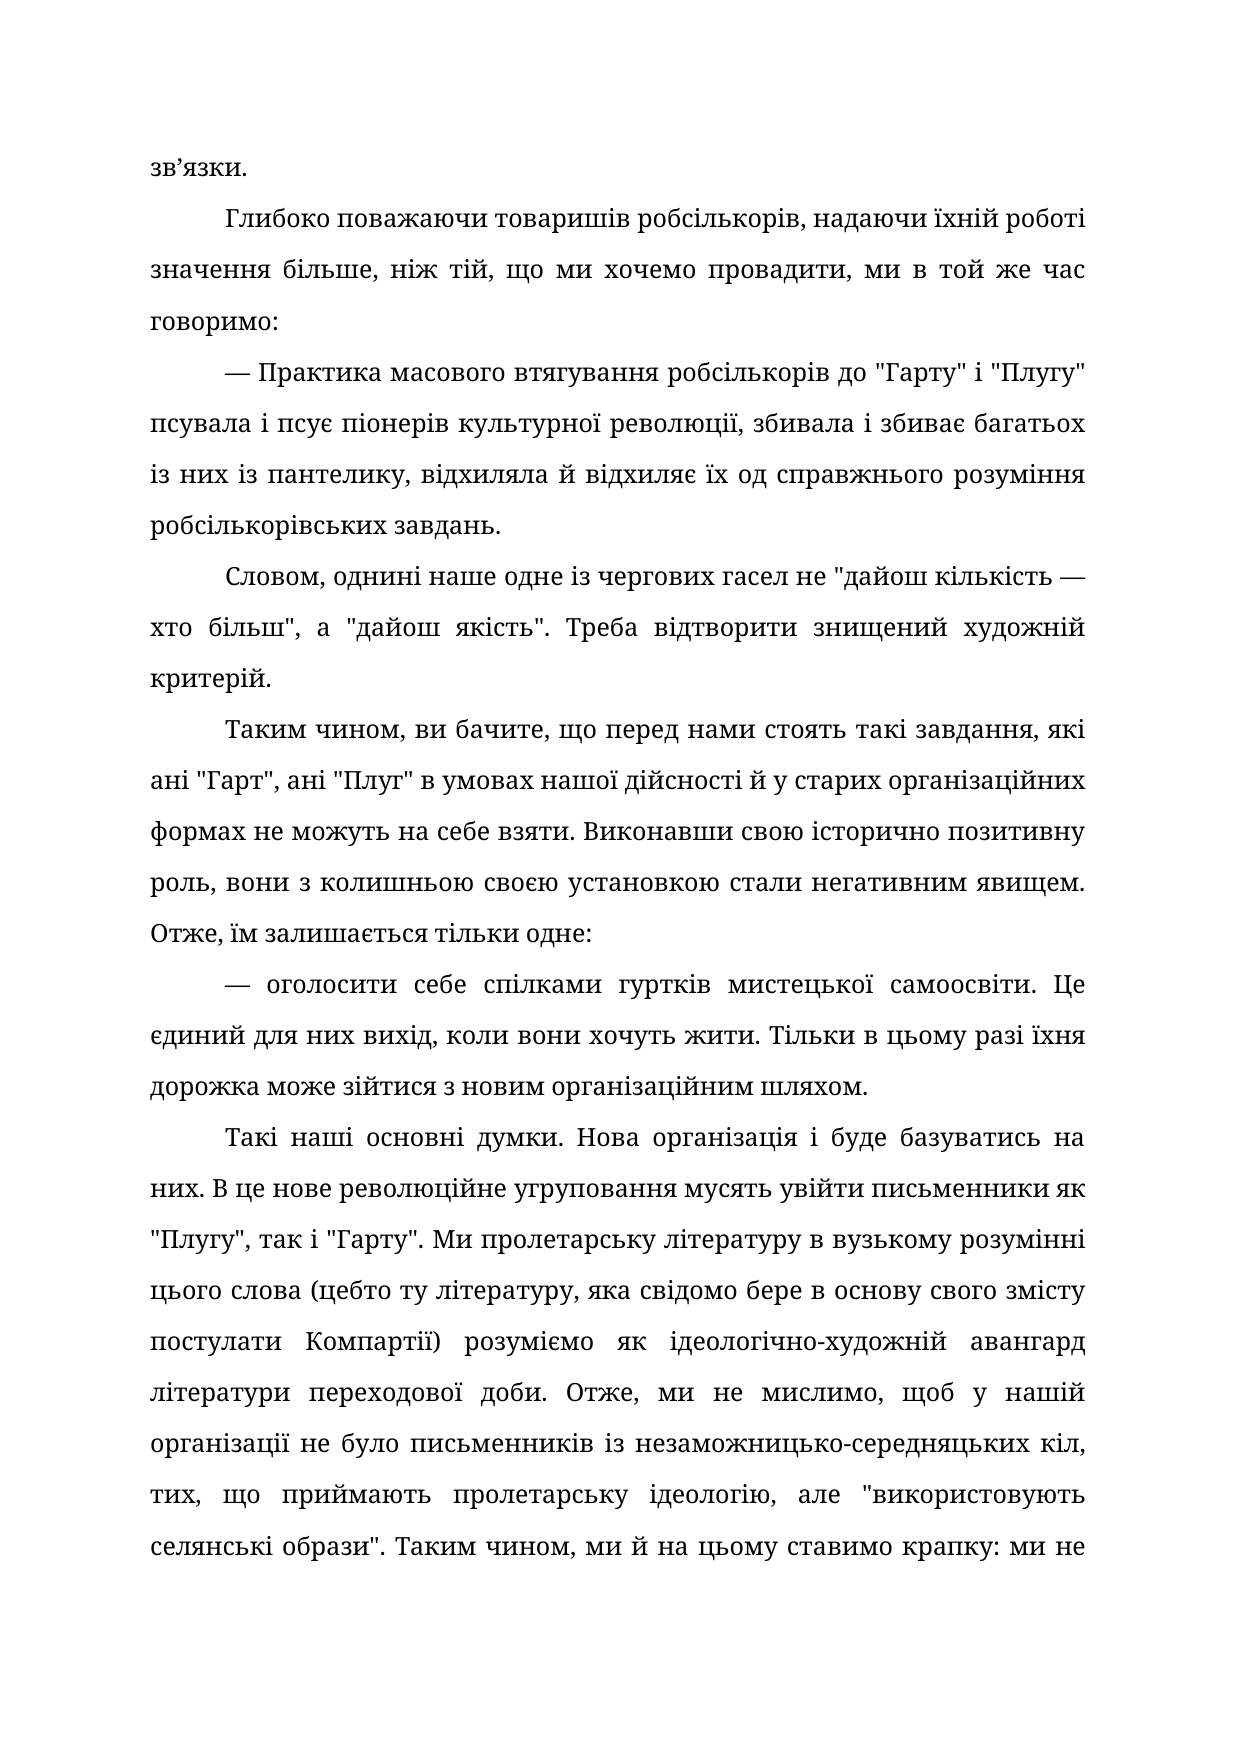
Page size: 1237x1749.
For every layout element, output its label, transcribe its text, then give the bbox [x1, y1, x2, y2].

text Глибоко поважаючи товаришів робсількорів, надаючи їхній роботі значення більше, ніж тій, що ми хочемо провадити, ми в той же час говоримо: [150, 201, 1086, 337]
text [150, 150, 1086, 184]
text — Практика масового втягування робсількорів до "Гарту" і "Плугу" псувала і псує піонерів культурної революції, збивала і збиває багатьох із них із пантелику, відхиляла й відхиляє їх од справжнього розуміння робсількорівських завдань. [150, 354, 1086, 541]
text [150, 1120, 1086, 1562]
text Таким чином, ви бачите, що перед нами стоять такі завдання, які ані "Гарт", ані "Плуг" в умовах нашої дійсності й у старих організаційних формах не можуть на себе взяти. Виконавши свою історично позитивну роль, вони з колишньою своєю установкою стали негативним явищем. Отже, їм залишається тільки одне: [150, 711, 1086, 950]
text Словом, однині наше одне із чергових гасел не "дайош кількість — хто більш", а "дайош якість". Треба відтворити знищений художній критерій. [150, 558, 1086, 694]
text — оголосити себе спілками гуртків мистецької самоосвіти. Це єдиний для них вихід, коли вони хочуть жити. Тільки в цьому разі їхня дорожка може зійтися з новим організаційним шляхом. [150, 967, 1086, 1103]
